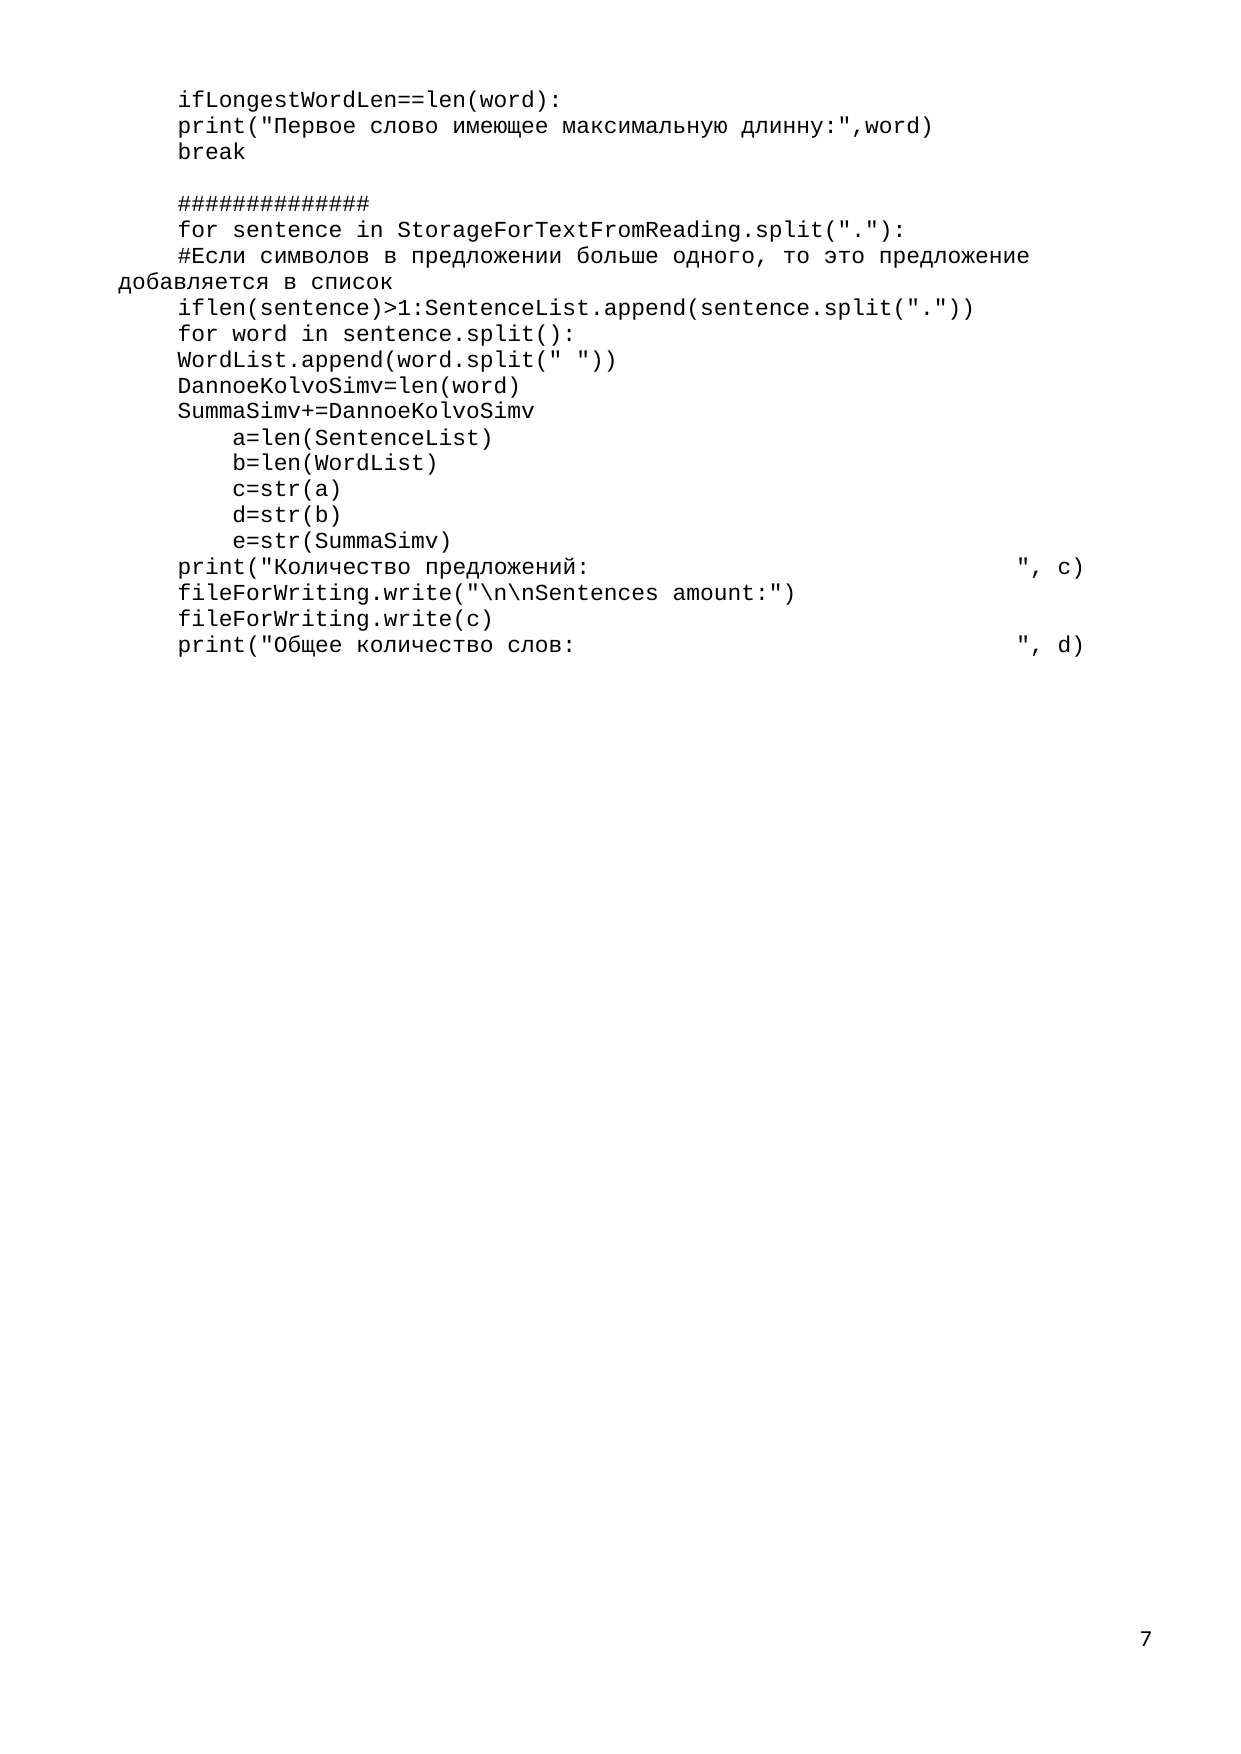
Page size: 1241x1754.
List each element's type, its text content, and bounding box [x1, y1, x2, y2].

subtitle for sentence in StorageForTextFromReading.split("."): [118, 218, 1152, 244]
subtitle ifLongestWordLen==len(word): [118, 89, 1152, 114]
subtitle break [118, 141, 1152, 166]
subtitle fileForWriting.write(c) [118, 607, 1152, 633]
subtitle a=len(SentenceList) [118, 426, 1152, 452]
subtitle print("Первое слово имеющее максимальную длинну:",word) [118, 114, 1152, 141]
subtitle iflen(sentence)>1:SentenceList.append(sentence.split(".")) [118, 296, 1152, 322]
subtitle d=str(b) [118, 504, 1152, 529]
subtitle print("Общее количество слов: ", d) [118, 633, 1152, 659]
subtitle for word in sentence.split(): [118, 322, 1152, 348]
subtitle WordList.append(word.split(" ")) [118, 348, 1152, 374]
subtitle e=str(SummaSimv) [118, 529, 1152, 556]
subtitle b=len(WordList) [118, 452, 1152, 478]
subtitle print("Количество предложений: ", c) [118, 556, 1152, 581]
subtitle SummaSimv+=DannoeKolvoSimv [118, 400, 1152, 426]
subtitle DannoeKolvoSimv=len(word) [118, 374, 1152, 400]
subtitle fileForWriting.write("\n\nSentences amount:") [118, 581, 1152, 607]
subtitle #Если символов в предложении больше одного, то это предложение добавляется в список [118, 244, 1152, 296]
subtitle ############## [118, 192, 1152, 218]
subtitle c=str(a) [118, 478, 1152, 504]
